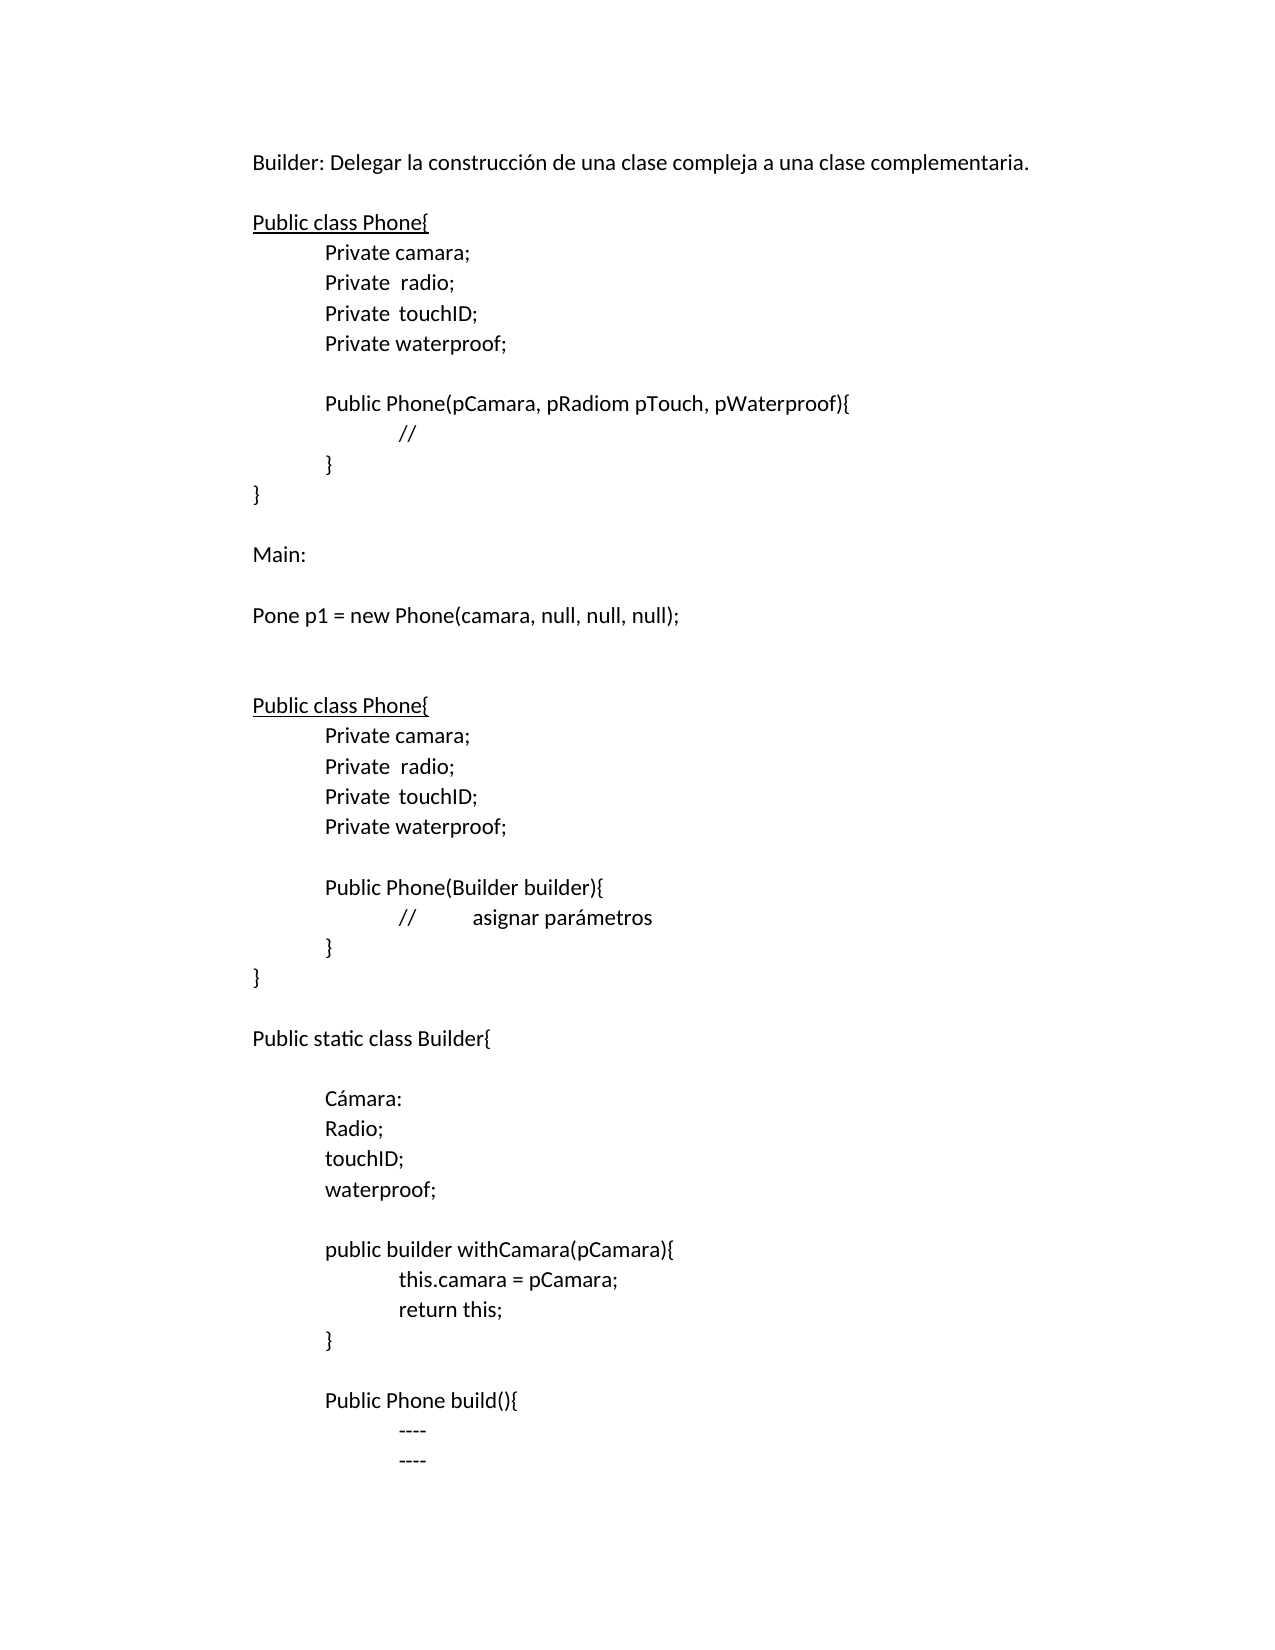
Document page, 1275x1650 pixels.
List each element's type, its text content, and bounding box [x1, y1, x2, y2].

list touchID; [252, 1144, 1098, 1172]
list } [252, 450, 1098, 478]
list Pone p1 = new Phone(camara, null, null, null); [252, 601, 1098, 629]
list Radio; [252, 1114, 1098, 1142]
list Public static class Builder{ [252, 1024, 1098, 1052]
list Public class Phone{ [252, 691, 1098, 719]
list Private waterproof; [252, 812, 1098, 840]
list Public Phone(pCamara, pRadiom pTouch, pWaterproof){ [252, 389, 1098, 417]
list Private touchID; [252, 782, 1098, 810]
list this.camara = pCamara; [252, 1265, 1098, 1293]
list } [252, 933, 1098, 961]
list waterproof; [252, 1175, 1098, 1203]
list Public Phone build(){ [252, 1386, 1098, 1414]
list return this; [326, 1296, 1098, 1323]
list // [252, 419, 1098, 447]
list Public class Phone{ [252, 208, 1098, 236]
list Private radio; [252, 752, 1098, 780]
list Builder: Delegar la construcción de una clase compleja a una clase complementaria. [252, 148, 1098, 176]
list } [252, 480, 1098, 508]
list Private waterproof; [252, 329, 1098, 357]
list Private radio; [252, 268, 1098, 296]
list Private camara; [252, 722, 1098, 749]
list Private camara; [252, 238, 1098, 266]
list Main: [252, 540, 1098, 568]
list } [252, 963, 1098, 991]
list // asignar parámetros [252, 903, 1098, 931]
list Cámara: [252, 1084, 1098, 1112]
list Public Phone(Builder builder){ [252, 873, 1098, 901]
list ---- [252, 1447, 1098, 1474]
list public builder withCamara(pCamara){ [252, 1235, 1098, 1263]
list ---- [252, 1416, 1098, 1444]
list } [252, 1326, 1098, 1354]
list Private touchID; [252, 299, 1098, 327]
